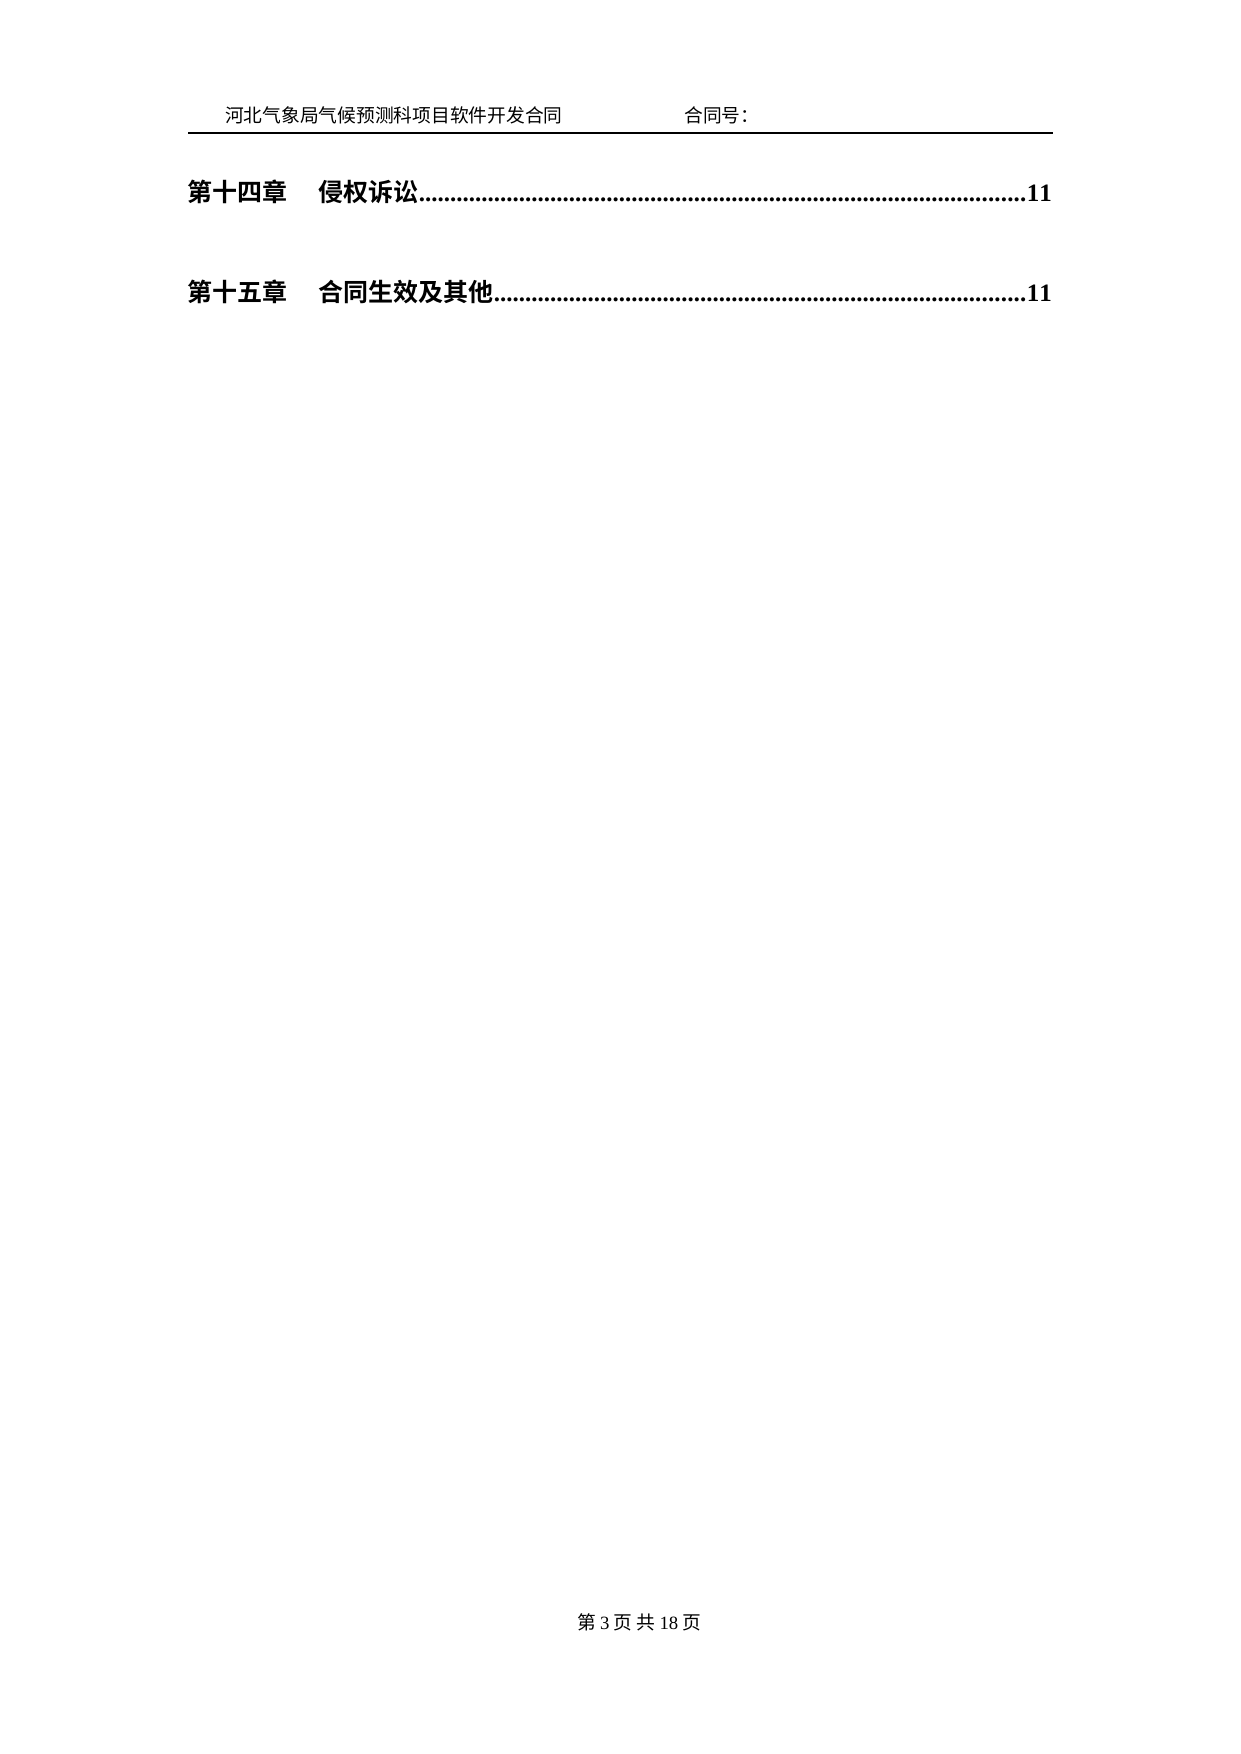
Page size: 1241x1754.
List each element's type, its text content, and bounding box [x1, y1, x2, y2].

text 第十五章 合同生效及其他 11 [187, 258, 1053, 323]
text 第十四章 侵权诉讼 11 [187, 158, 1053, 223]
